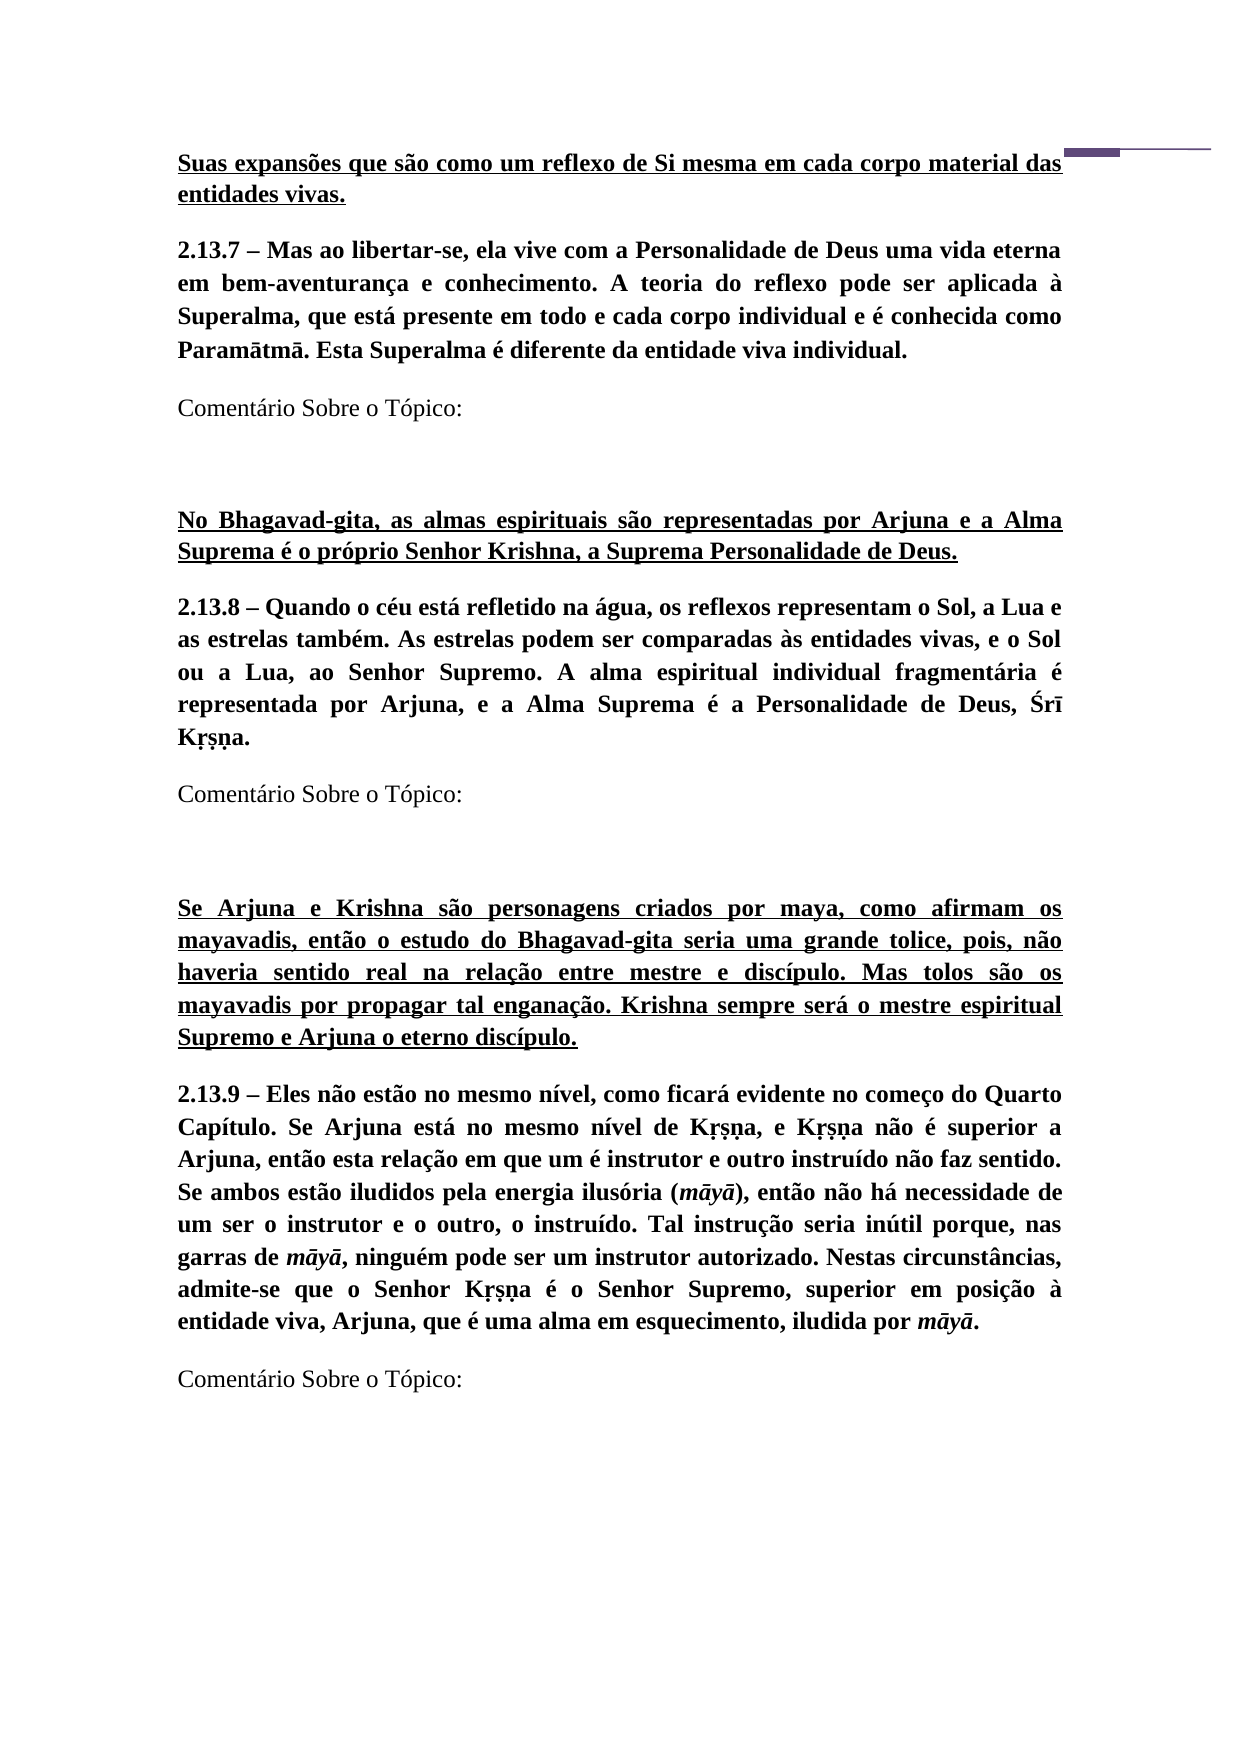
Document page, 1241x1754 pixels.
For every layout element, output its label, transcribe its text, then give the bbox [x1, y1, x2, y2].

text Comentário Sobre o Tópico: [177, 779, 1063, 808]
text Se Arjuna e Krishna são personagens criados por maya, como afirmam os mayavadis, então o estudo do Bhagavad-gita seria uma grande tolice, pois, não haveria sentido real na relação entre mestre e discípulo. Mas tolos são os mayavadis por propagar tal enganação. Krishna sempre será o mestre espiritual Supremo e Arjuna o eterno discípulo. [177, 1016, 1063, 1051]
text Se Arjuna e Krishna são personagens criados por maya, como afirmam os mayavadis, então o estudo do Bhagavad-gita seria uma grande tolice, pois, não haveria sentido real na relação entre mestre e discípulo. Mas tolos são os mayavadis por propagar tal enganação. Krishna sempre será o mestre espiritual Supremo e Arjuna o eterno discípulo. [177, 951, 1063, 982]
text Comentário Sobre o Tópico: [177, 1364, 1063, 1392]
text Comentário Sobre o Tópico: [177, 393, 1063, 422]
text 2.13.9 – Eles não estão no mesmo nível, como ficará evidente no começo do Quarto Capítulo. Se Arjuna está no mesmo nível de Kṛṣṇa, e Kṛṣṇa não é superior a Arjuna, então esta relação em que um é instrutor e outro instruído não faz sentido. Se ambos estão iludidos pela energia ilusória (māyā), então não há necessidade de um ser o instrutor e o outro, o instruído. Tal instrução seria inútil porque, nas garras de māyā, ninguém pode ser um instrutor autorizado. Nestas circunstâncias, admite-se que o Senhor Kṛṣṇa é o Senhor Supremo, superior em posição à entidade viva, Arjuna, que é uma alma em esquecimento, iludida por māyā. [177, 1079, 1063, 1335]
text 2.13.8 – Quando o céu está refletido na água, os reflexos representam o Sol, a Lua e as estrelas também. As estrelas podem ser comparadas às entidades vivas, e o Sol ou a Lua, ao Senhor Supremo. A alma espiritual individual fragmentária é representada por Arjuna, e a Alma Suprema é a Personalidade de Deus, Śrī Kṛṣṇa. [177, 592, 1063, 751]
text Se Arjuna e Krishna são personagens criados por maya, como afirmam os mayavadis, então o estudo do Bhagavad-gita seria uma grande tolice, pois, não haveria sentido real na relação entre mestre e discípulo. Mas tolos são os mayavadis por propagar tal enganação. Krishna sempre será o mestre espiritual Supremo e Arjuna o eterno discípulo. [177, 893, 1063, 918]
text No Bhagavad-gita, as almas espirituais são representadas por Arjuna e a Alma Suprema é o próprio Senhor Krishna, a Suprema Personalidade de Deus. [177, 505, 1063, 530]
text Se Arjuna e Krishna são personagens criados por maya, como afirmam os mayavadis, então o estudo do Bhagavad-gita seria uma grande tolice, pois, não haveria sentido real na relação entre mestre e discípulo. Mas tolos são os mayavadis por propagar tal enganação. Krishna sempre será o mestre espiritual Supremo e Arjuna o eterno discípulo. [177, 983, 1063, 1015]
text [177, 148, 1063, 173]
text No Bhagavad-gita, as almas espirituais são representadas por Arjuna e a Alma Suprema é o próprio Senhor Krishna, a Suprema Personalidade de Deus. [177, 531, 1063, 565]
text 2.13.7 – Mas ao libertar-se, ela vive com a Personalidade de Deus uma vida eterna em bem-aventurança e conhecimento. A teoria do reflexo pode ser aplicada à Superalma, que está presente em todo e cada corpo individual e é conhecida como Paramātmā. Esta Superalma é diferente da entidade viva individual. [177, 235, 1063, 363]
text Se Arjuna e Krishna são personagens criados por maya, como afirmam os mayavadis, então o estudo do Bhagavad-gita seria uma grande tolice, pois, não haveria sentido real na relação entre mestre e discípulo. Mas tolos são os mayavadis por propagar tal enganação. Krishna sempre será o mestre espiritual Supremo e Arjuna o eterno discípulo. [177, 919, 1063, 950]
